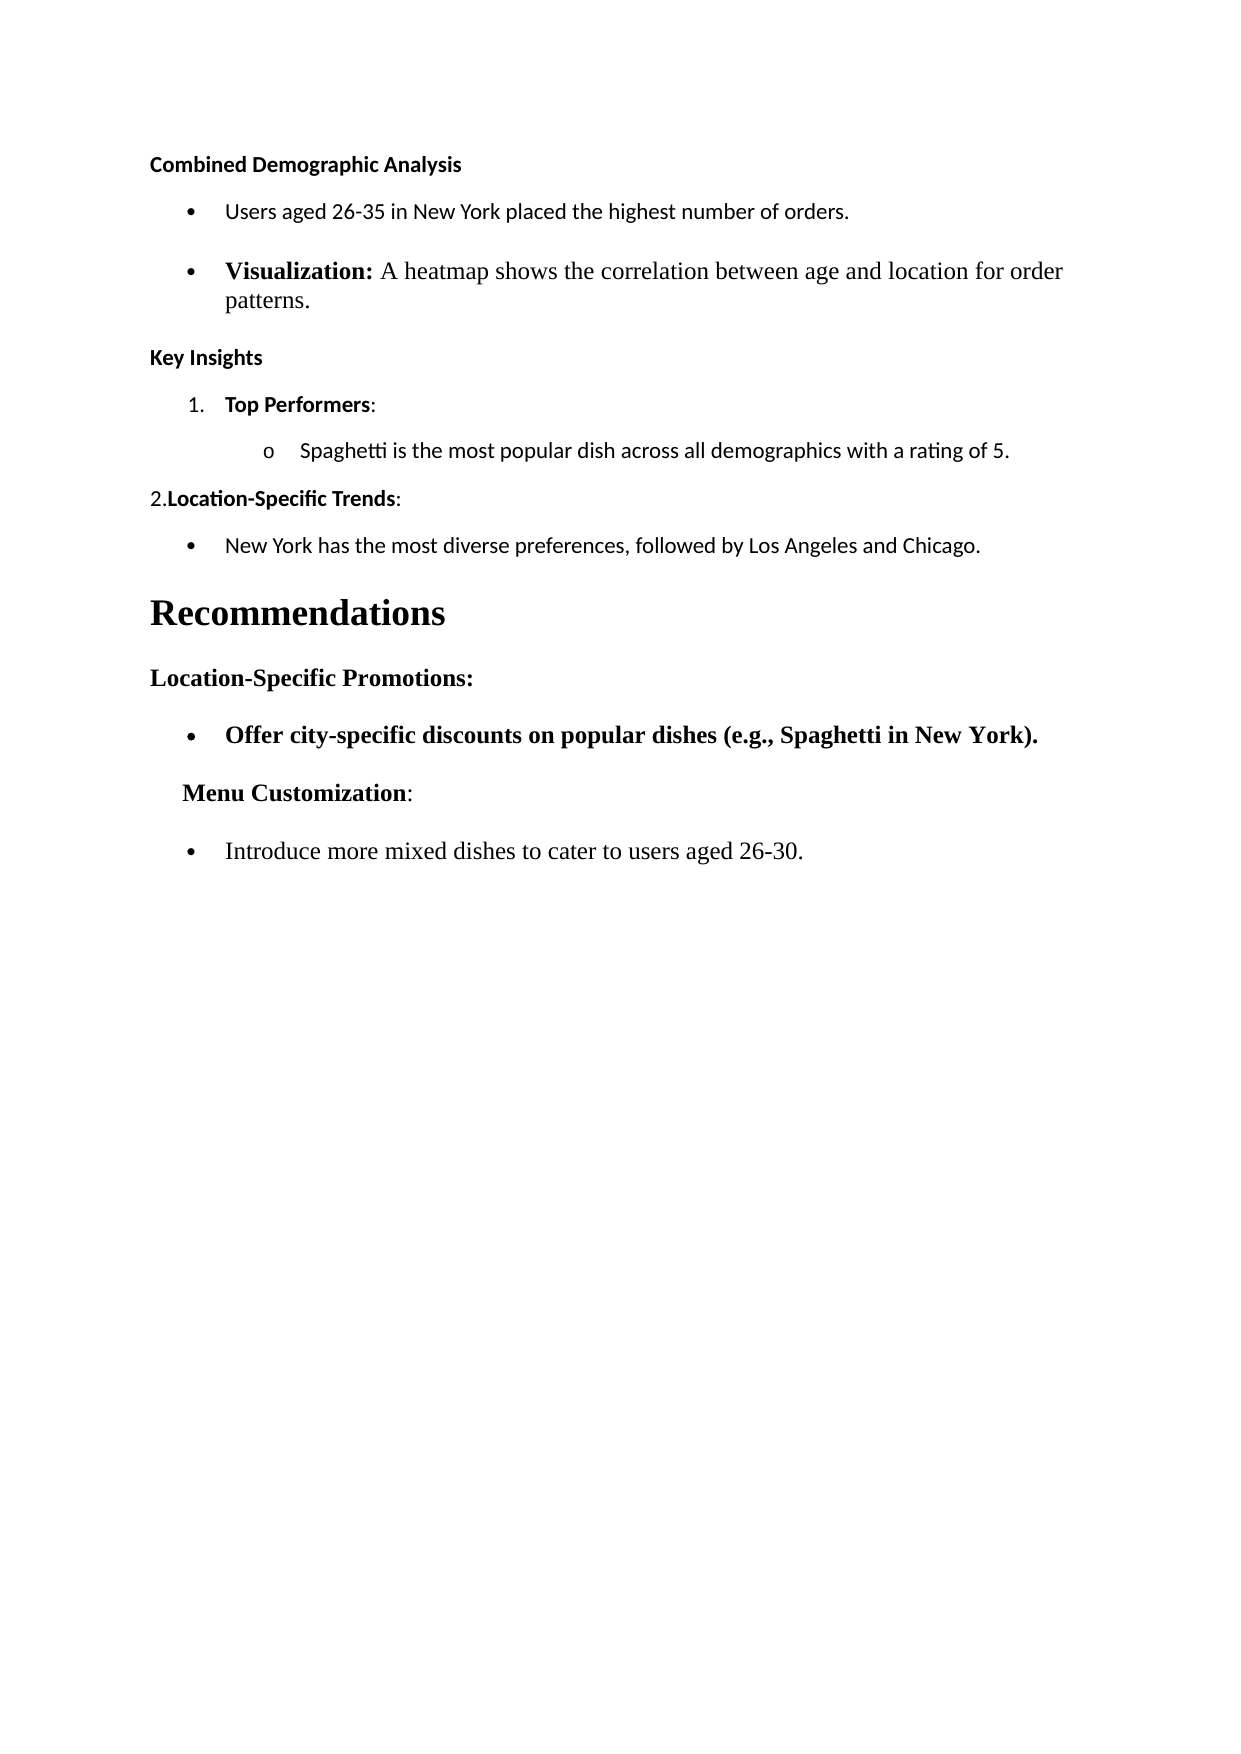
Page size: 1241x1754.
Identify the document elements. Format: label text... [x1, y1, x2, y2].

list New York has the most diverse preferences, followed by Los Angeles and Chicago. [187, 531, 1090, 559]
list Introduce more mixed dishes to cater to users aged 26-30. [187, 836, 1090, 865]
list Top Performers: [187, 390, 1090, 418]
text  Menu Customization: [150, 778, 1090, 807]
text Recommendations [150, 590, 1090, 633]
text Location-Specific Promotions: [150, 663, 1090, 691]
list Visualization: A heatmap shows the correlation between age and location for order patterns. [187, 256, 1090, 314]
list Users aged 26-35 in New York placed the highest number of orders. [187, 197, 1090, 225]
text 2.Location-Specific Trends: [150, 484, 1090, 512]
list Offer city-specific discounts on popular dishes (e.g., Spaghetti in New York). [187, 721, 1090, 749]
text Combined Demographic Analysis [150, 150, 1090, 178]
text Key Insights [150, 343, 1090, 371]
list Spaghetti is the most popular dish across all demographics with a rating of 5. [262, 437, 1090, 465]
